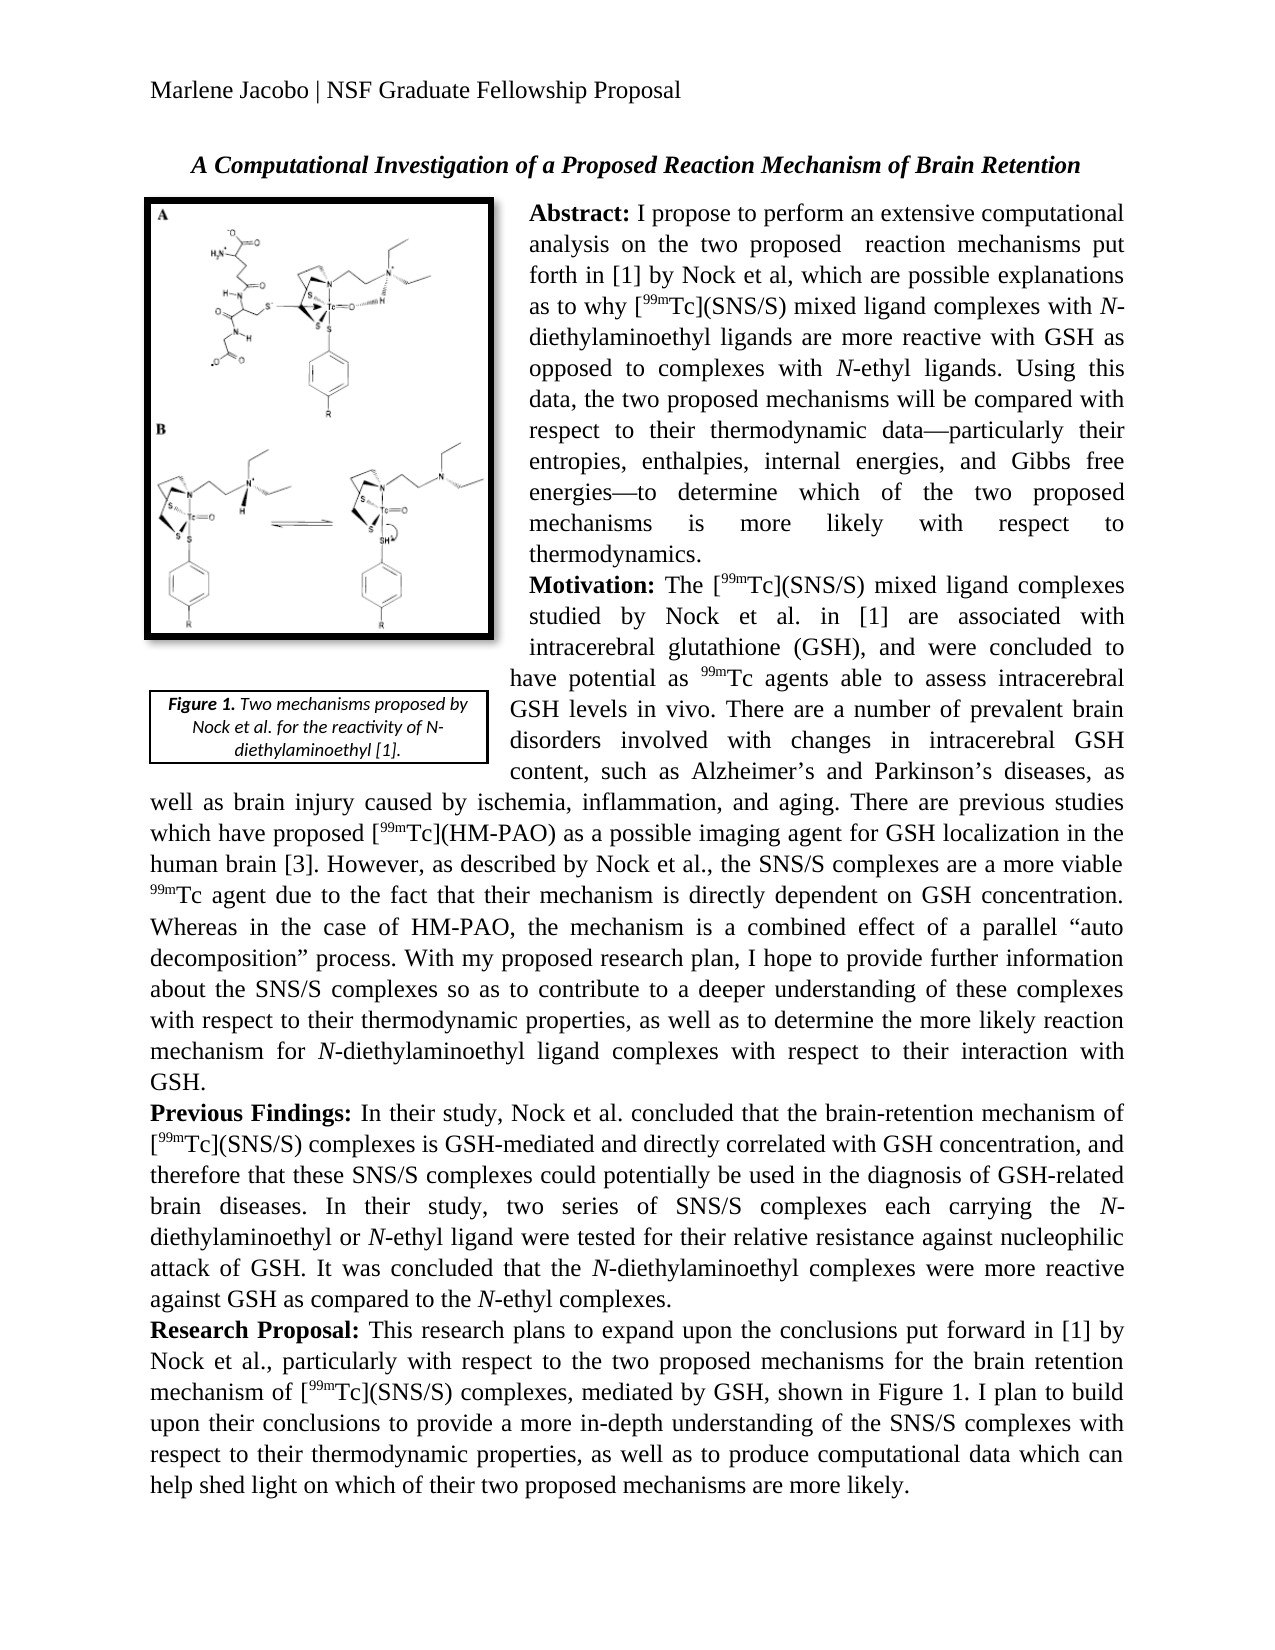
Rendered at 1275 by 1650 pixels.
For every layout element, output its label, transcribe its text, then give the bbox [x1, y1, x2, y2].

text A Computational Investigation of a Proposed Reaction Mechanism of Brain Retention [150, 150, 1125, 179]
text Research Proposal: This research plans to expand upon the conclusions put forward in [1] by Nock et al., particularly with respect to the two proposed mechanisms for the brain retention mechanism of [99mTc](SNS/S) complexes, mediated by GSH, shown in Figure 1. I plan to build upon their conclusions to provide a more in-depth understanding of the SNS/S complexes with respect to their thermodynamic properties, as well as to produce computational data which can help shed light on which of their two proposed mechanisms are more likely. [150, 1315, 1125, 1499]
picture [151, 204, 488, 633]
text Abstract: I propose to perform an extensive computational analysis on the two proposed reaction mechanisms put forth in [1] by Nock et al, which are possible explanations as to why [99mTc](SNS/S) mixed ligand complexes with N-diethylaminoethyl ligands are more reactive with GSH as opposed to complexes with N-ethyl ligands. Using this data, the two proposed mechanisms will be compared with respect to their thermodynamic data—particularly their entropies, enthalpies, internal energies, and Gibbs free energies—to determine which of the two proposed mechanisms is more likely with respect to thermodynamics. [500, 198, 1125, 568]
text Motivation: The [99mTc](SNS/S) mixed ligand complexes studied by Nock et al. in [1] are associated with intracerebral glutathione (GSH), and were concluded to have potential as 99mTc agents able to assess intracerebral GSH levels in vivo. There are a number of prevalent brain disorders involved with changes in intracerebral GSH content, such as Alzheimer’s and Parkinson’s diseases, as well as brain injury caused by ischemia, inflammation, and aging. There are previous studies which have proposed [99mTc](HM-PAO) as a possible imaging agent for GSH localization in the human brain [3]. However, as described by Nock et al., the SNS/S complexes are a more viable 99mTc agent due to the fact that their mechanism is directly dependent on GSH concentration. Whereas in the case of HM-PAO, the mechanism is a combined effect of a parallel “auto decomposition” process. With my proposed research plan, I hope to provide further information about the SNS/S complexes so as to contribute to a deeper understanding of these complexes with respect to their thermodynamic properties, as well as to determine the more likely reaction mechanism for N-diethylaminoethyl ligand complexes with respect to their interaction with GSH. [150, 570, 1125, 1096]
text Previous Findings: In their study, Nock et al. concluded that the brain-retention mechanism of [99mTc](SNS/S) complexes is GSH-mediated and directly correlated with GSH concentration, and therefore that these SNS/S complexes could potentially be used in the diagnosis of GSH-related brain diseases. In their study, two series of SNS/S complexes each carrying the N-diethylaminoethyl or N-ethyl ligand were tested for their relative resistance against nucleophilic attack of GSH. It was concluded that the N-diethylaminoethyl complexes were more reactive against GSH as compared to the N-ethyl complexes. [150, 1098, 1125, 1313]
